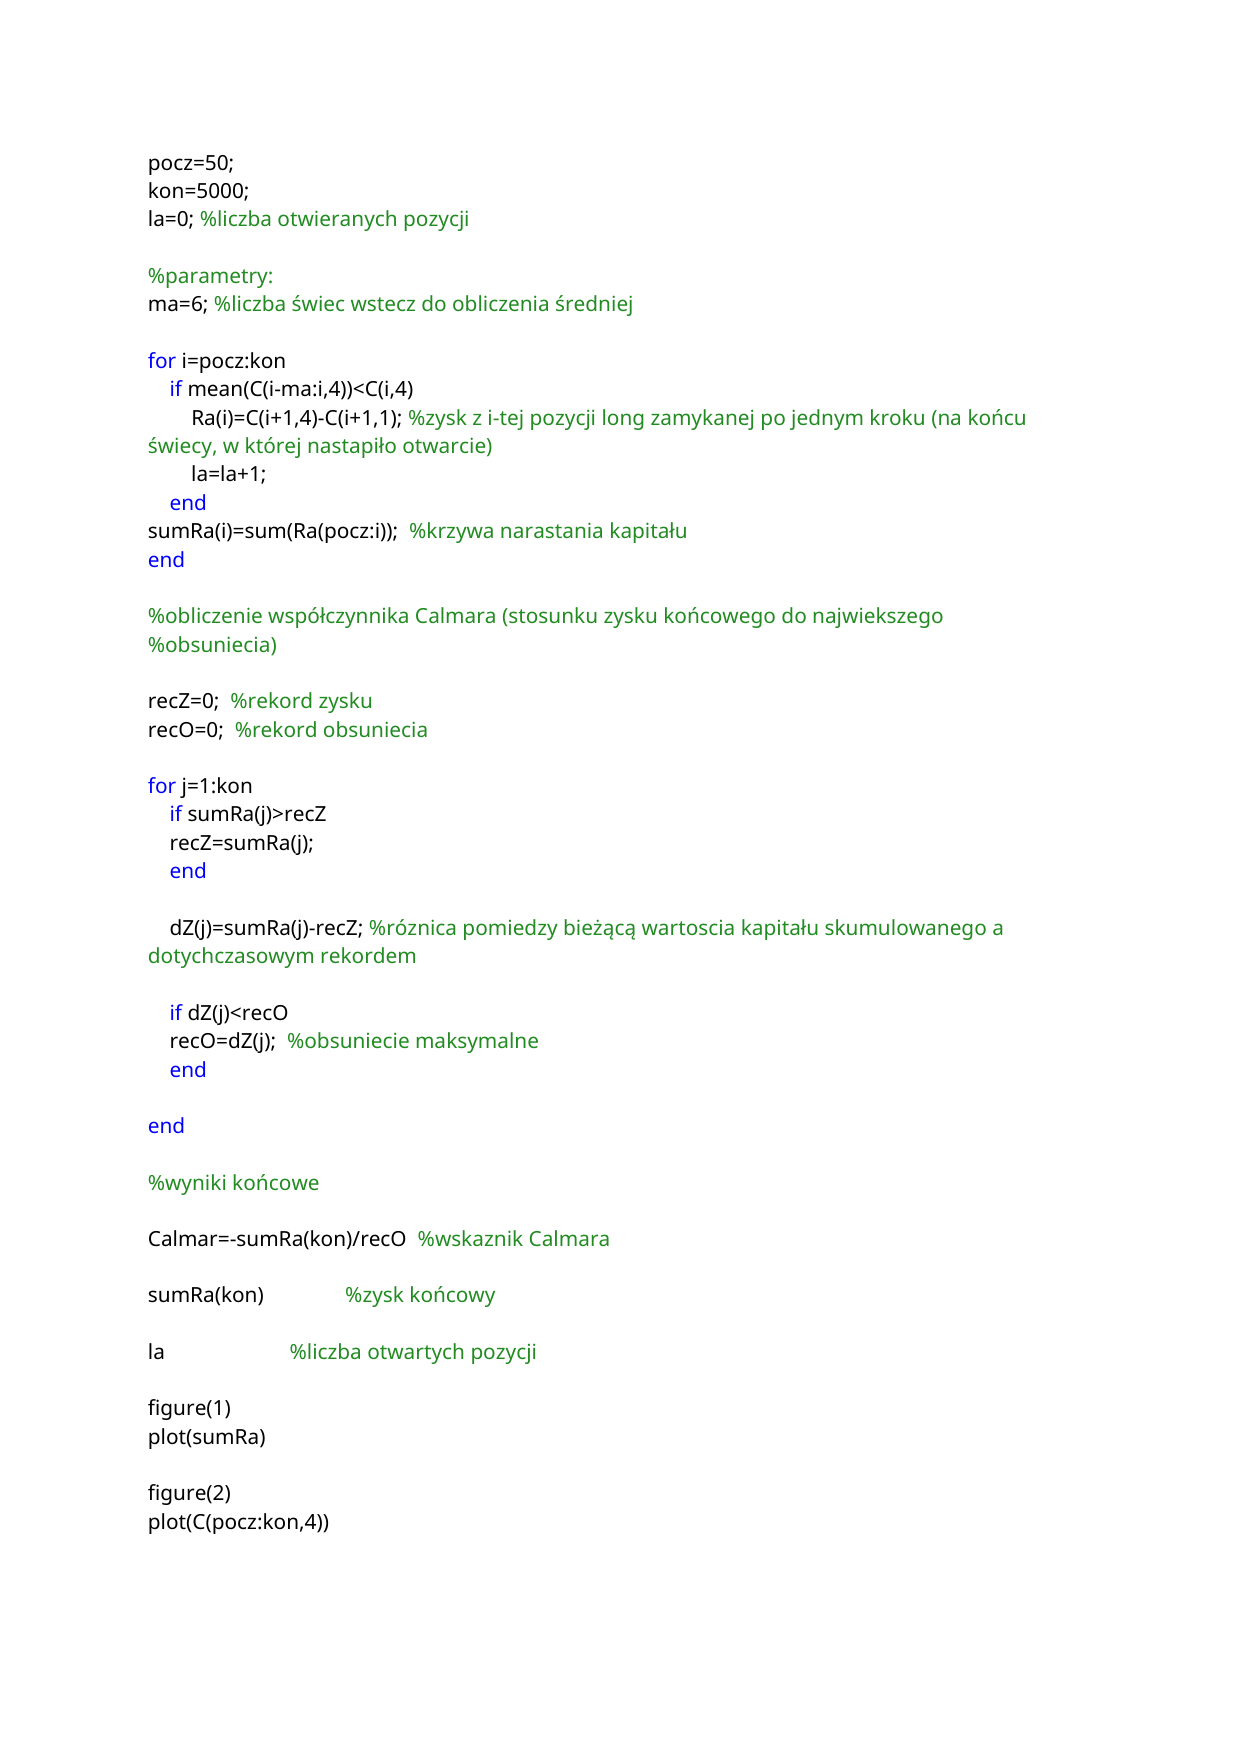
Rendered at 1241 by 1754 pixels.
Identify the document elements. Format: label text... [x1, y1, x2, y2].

text figure(1) [148, 1393, 1093, 1422]
text %obliczenie współczynnika Calmara (stosunku zysku końcowego do najwiekszego [148, 601, 1093, 630]
text dZ(j)=sumRa(j)-recZ; %róznica pomiedzy bieżącą wartoscia kapitału skumulowanego a dotychczasowym rekordem [148, 913, 1093, 970]
text sumRa(kon) %zysk końcowy [148, 1281, 1093, 1309]
text sumRa(i)=sum(Ra(pocz:i)); %krzywa narastania kapitału [148, 516, 1093, 545]
text la=0; %liczba otwieranych pozycji [148, 204, 1093, 233]
text la %liczba otwartych pozycji [148, 1337, 1093, 1365]
text recO=0; %rekord obsuniecia [148, 715, 1093, 743]
text if dZ(j)<recO [148, 998, 1093, 1026]
text figure(2) [148, 1478, 1093, 1507]
text recO=dZ(j); %obsuniecie maksymalne [148, 1026, 1093, 1055]
text end [148, 545, 1093, 573]
text end [148, 1111, 1093, 1139]
text pocz=50; [148, 148, 1093, 176]
text if mean(C(i-ma:i,4))<C(i,4) [148, 374, 1093, 403]
text end [148, 488, 1093, 516]
text recZ=sumRa(j); [148, 828, 1093, 856]
text recZ=0; %rekord zysku [148, 686, 1093, 715]
text plot(sumRa) [148, 1422, 1093, 1450]
text for i=pocz:kon [148, 346, 1093, 374]
text %parametry: [148, 261, 1093, 289]
text for j=1:kon [148, 771, 1093, 799]
text Ra(i)=C(i+1,4)-C(i+1,1); %zysk z i-tej pozycji long zamykanej po jednym kroku (na końcu świecy, w której nastapiło otwarcie) [148, 403, 1093, 459]
text end [148, 1055, 1093, 1083]
text %wyniki końcowe [148, 1168, 1093, 1196]
text la=la+1; [148, 459, 1093, 488]
text plot(C(pocz:kon,4)) [148, 1507, 1093, 1535]
text end [148, 856, 1093, 885]
text %obsuniecia) [148, 630, 1093, 658]
text ma=6; %liczba świec wstecz do obliczenia średniej [148, 289, 1093, 318]
text kon=5000; [148, 176, 1093, 204]
text if sumRa(j)>recZ [148, 799, 1093, 828]
text Calmar=-sumRa(kon)/recO %wskaznik Calmara [148, 1224, 1093, 1252]
